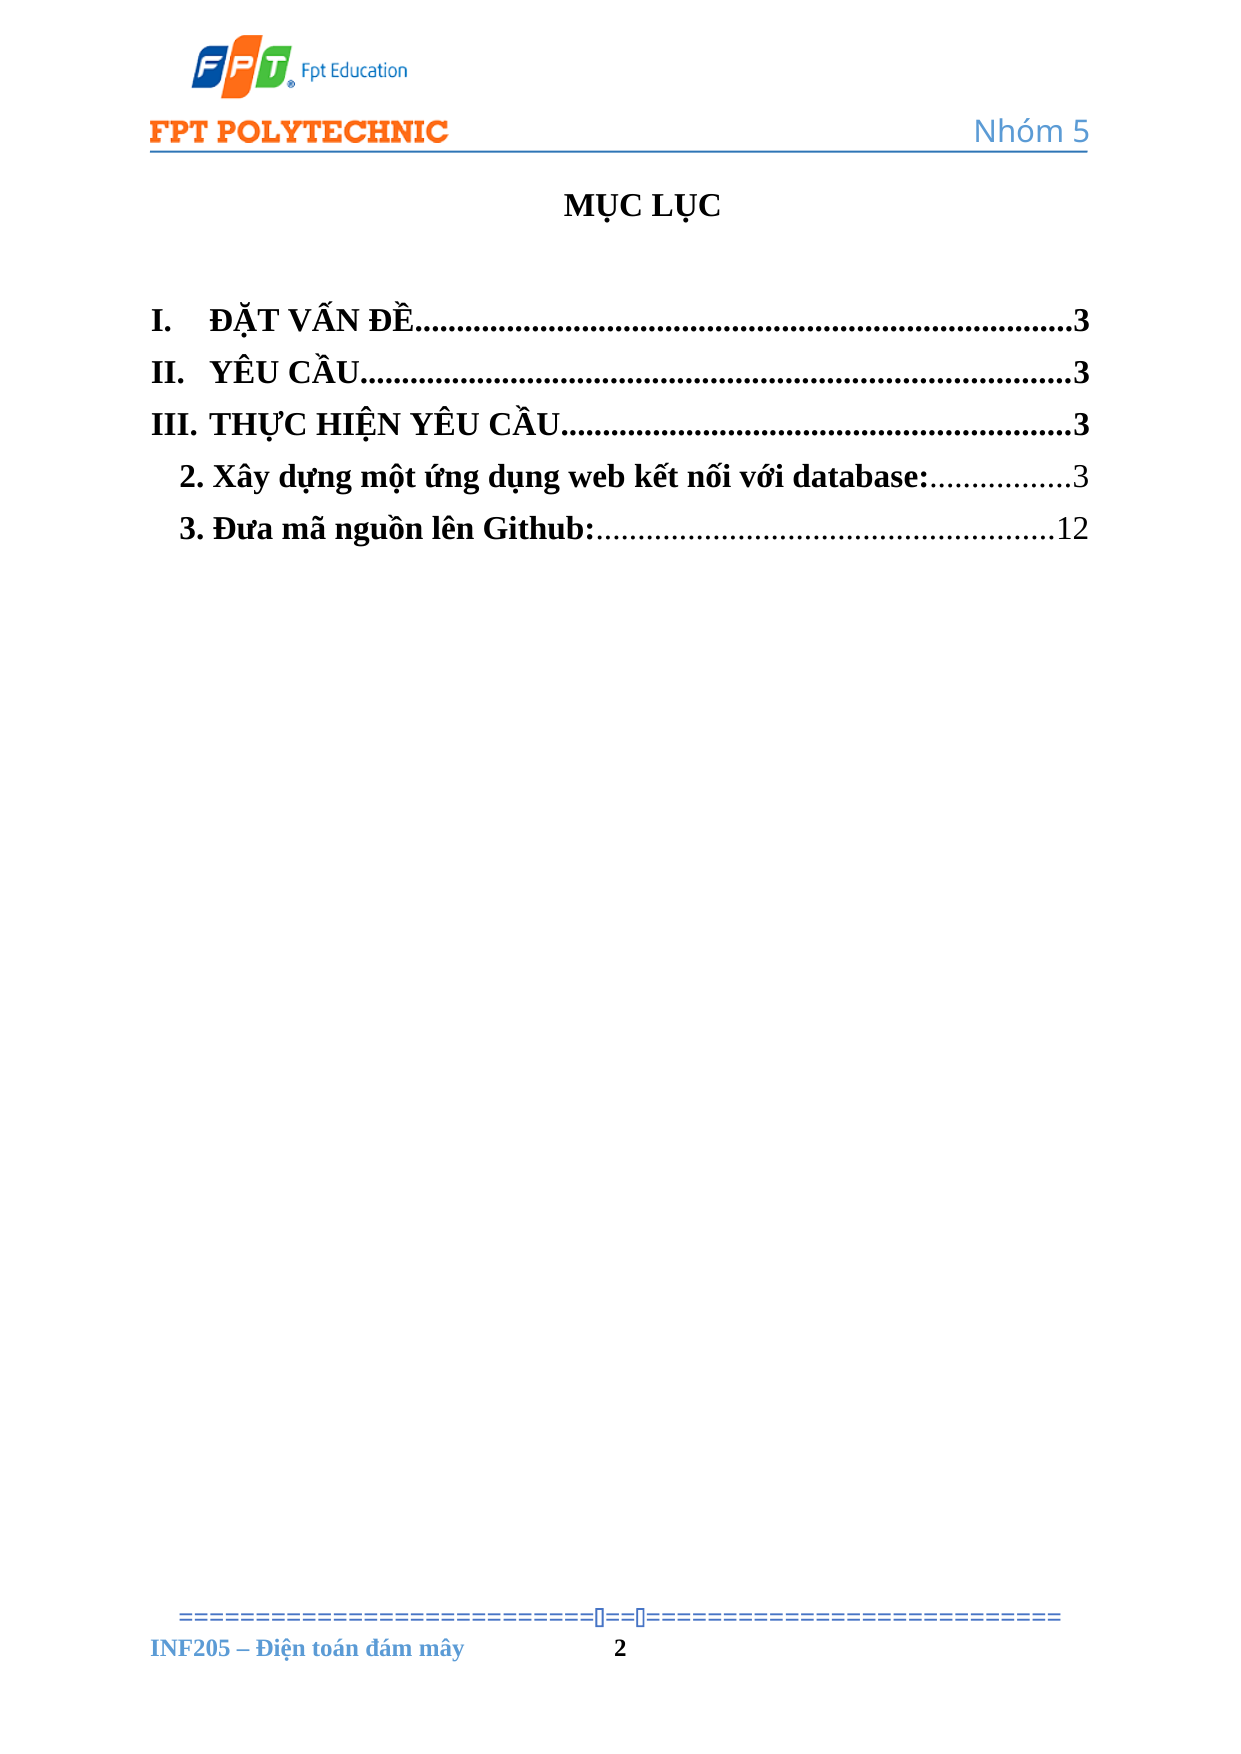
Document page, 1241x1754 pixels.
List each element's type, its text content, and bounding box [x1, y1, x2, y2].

text MỤC LỤC [195, 185, 1090, 223]
picture [150, 35, 449, 143]
